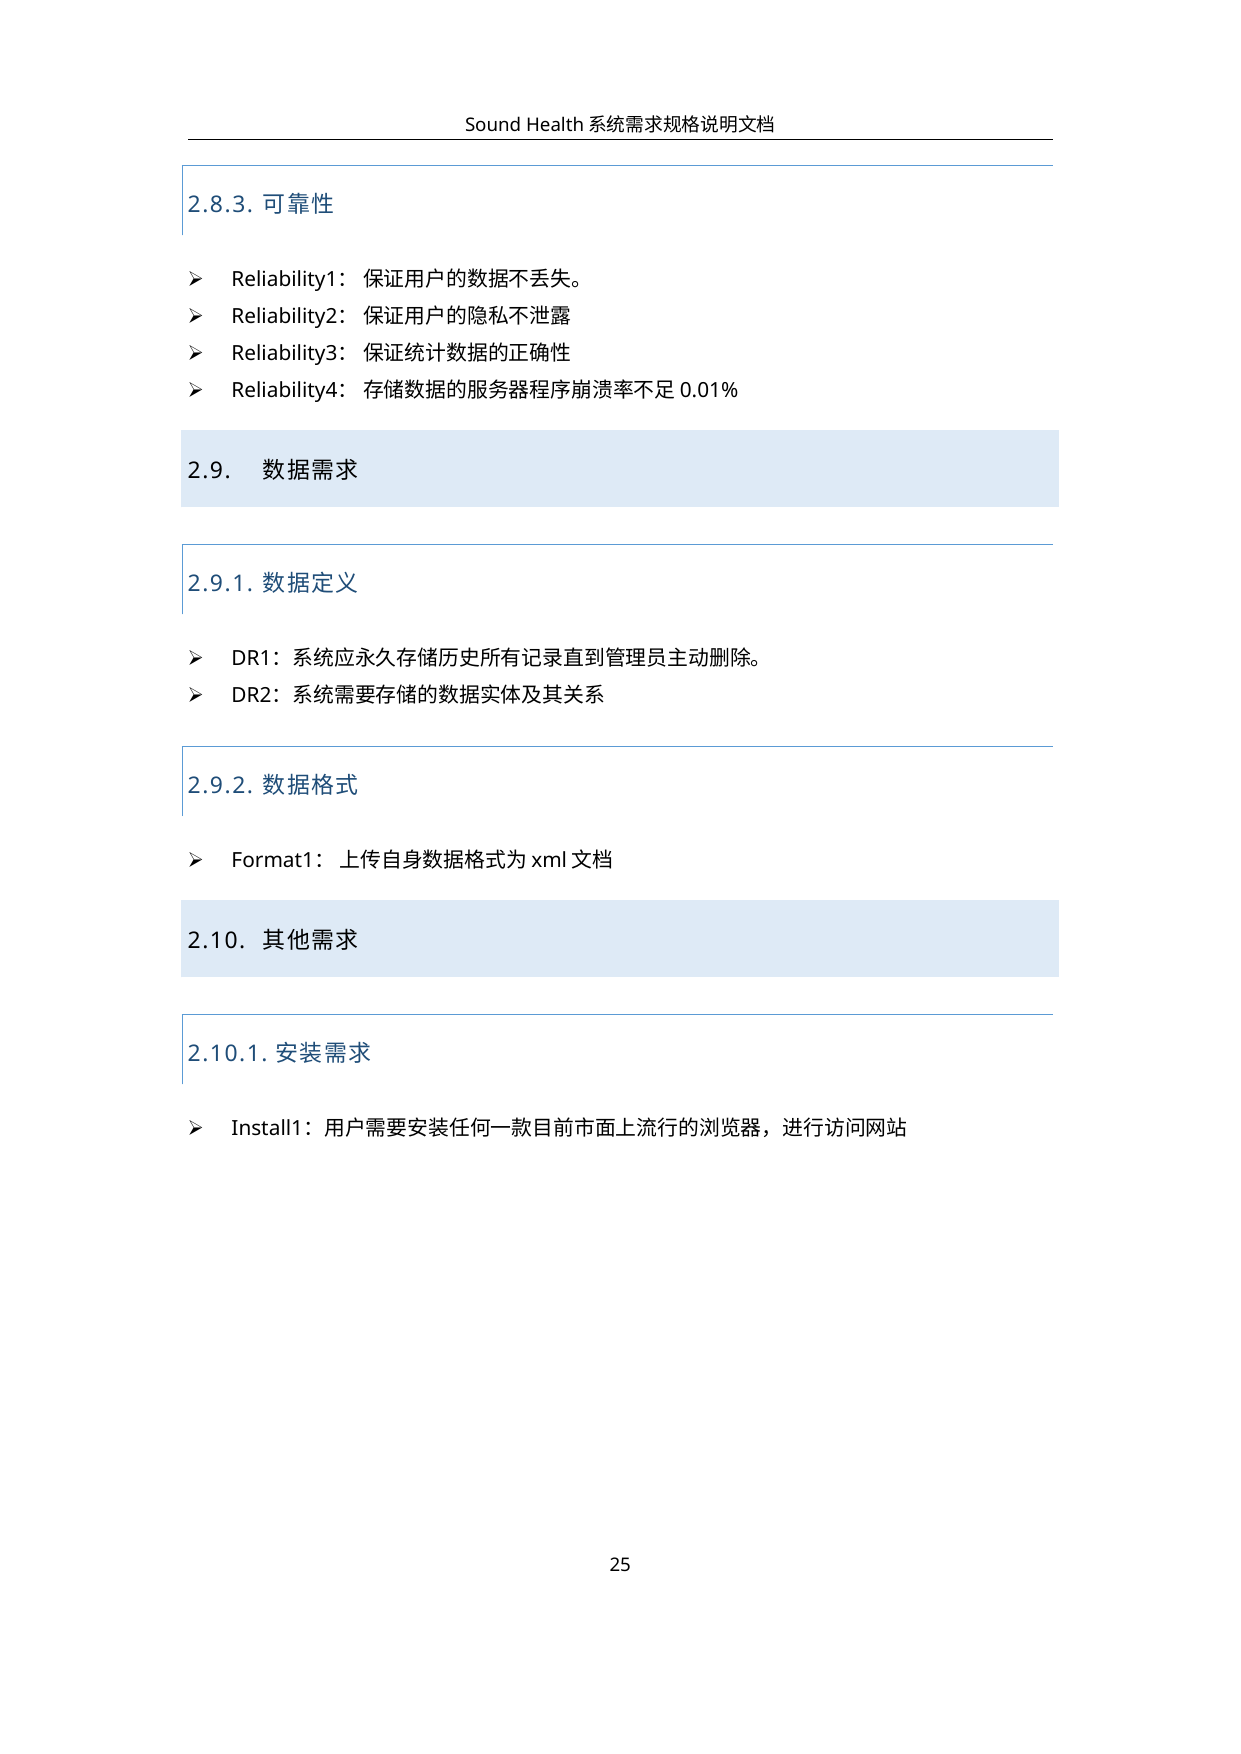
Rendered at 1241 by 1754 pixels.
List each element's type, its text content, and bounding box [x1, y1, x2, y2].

list Reliability4： 存储数据的服务器程序崩溃率不足0.01% [187, 372, 1053, 405]
subtitle 其他需求 [188, 906, 1053, 971]
subtitle 数据格式 [183, 747, 1053, 816]
subtitle 数据需求 [188, 436, 1053, 501]
subtitle 可靠性 [183, 166, 1053, 235]
list Install1：用户需要安装任何一款目前市面上流行的浏览器，进行访问网站 [187, 1110, 1053, 1143]
list DR2：系统需要存储的数据实体及其关系 [187, 677, 1053, 710]
list Reliability1： 保证用户的数据不丢失。 [187, 261, 1053, 294]
list Reliability3： 保证统计数据的正确性 [187, 335, 1053, 368]
list DR1：系统应永久存储历史所有记录直到管理员主动删除。 [187, 640, 1053, 673]
subtitle 安装需求 [183, 1015, 1053, 1084]
subtitle 数据定义 [183, 545, 1053, 614]
list Reliability2： 保证用户的隐私不泄露 [187, 298, 1053, 331]
list Format1： 上传自身数据格式为xml文档 [187, 842, 1053, 874]
